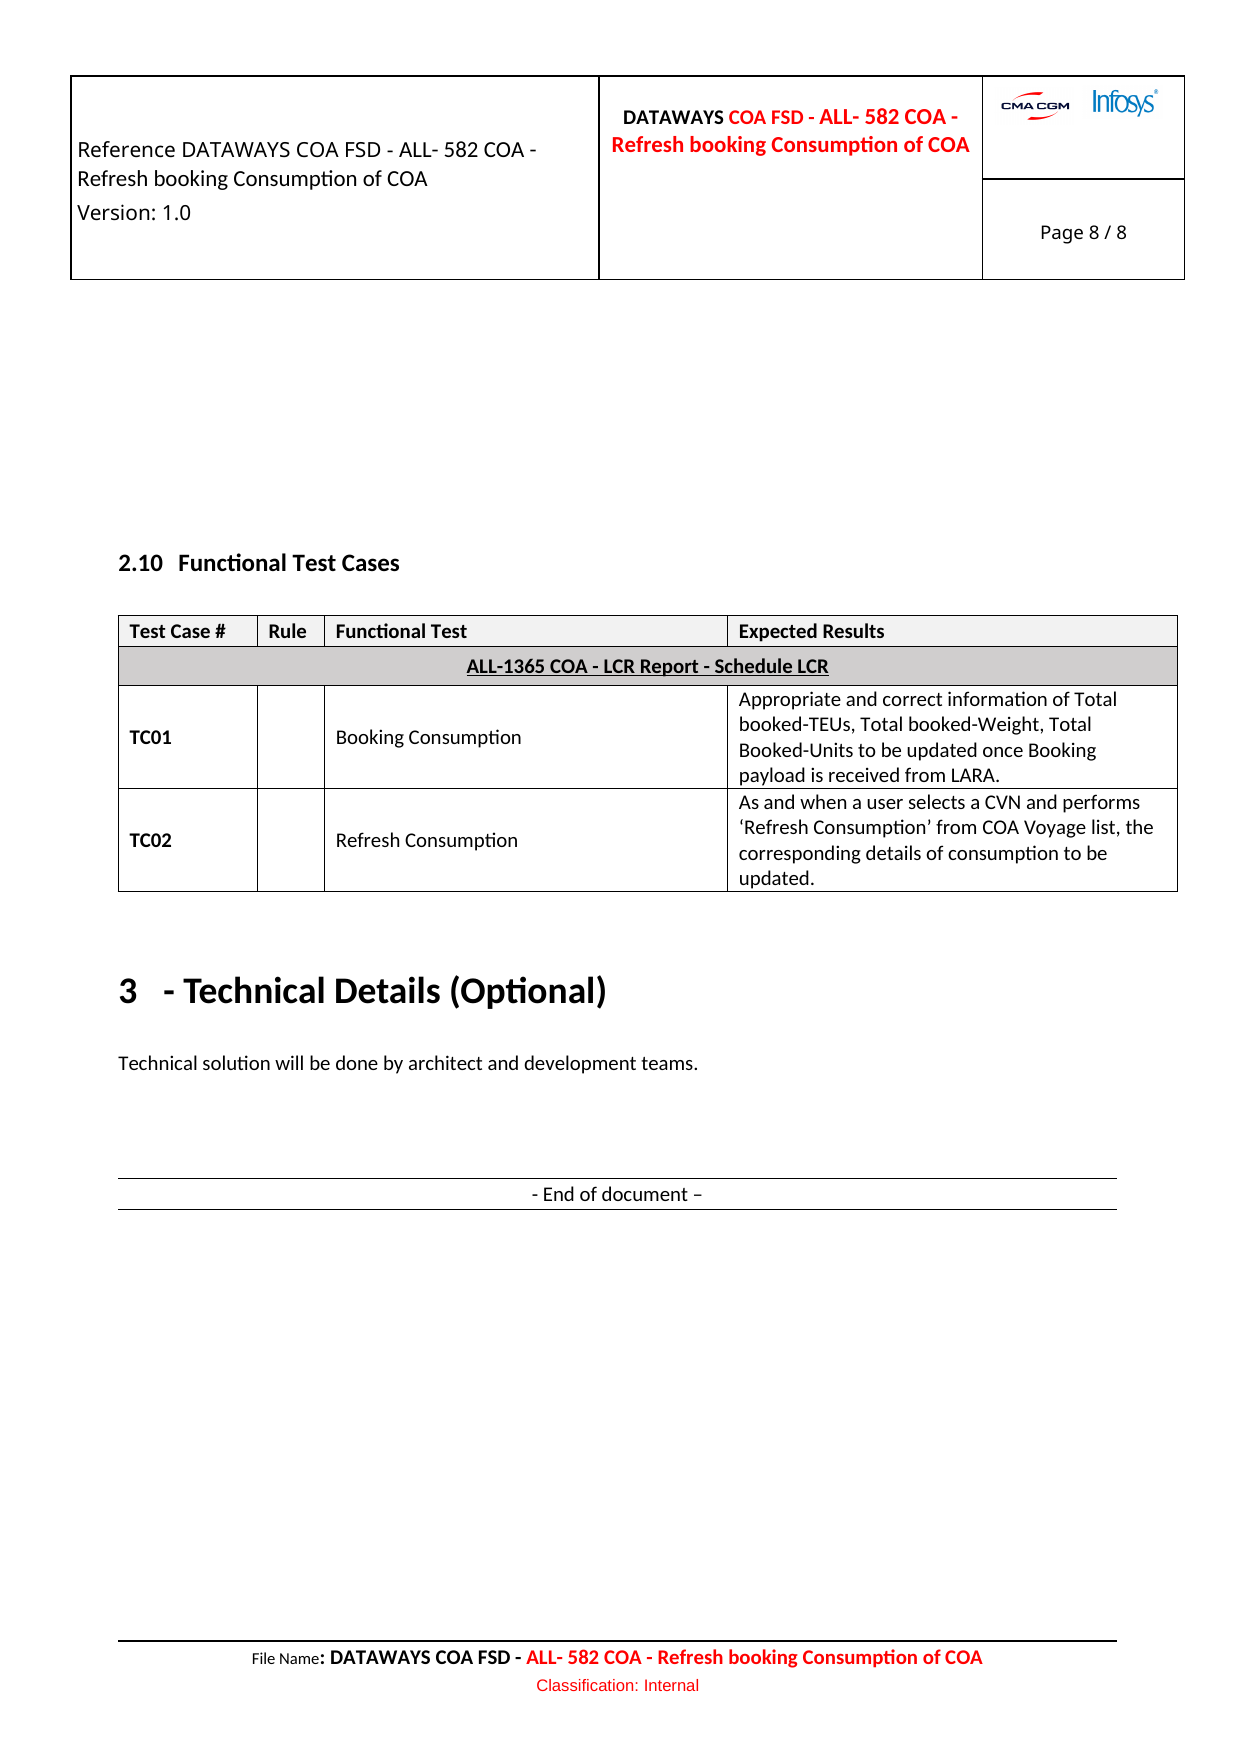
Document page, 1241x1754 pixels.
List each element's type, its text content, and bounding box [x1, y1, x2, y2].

text Technical solution will be done by architect and development teams. [118, 1050, 1117, 1075]
table_cell TC02 [119, 789, 257, 891]
table_header Expected Results [728, 616, 1177, 646]
table_cell TC01 [119, 686, 257, 788]
table_cell Booking Consumption [325, 686, 727, 788]
table_cell ALL-1365 COA - LCR Report - Schedule LCR [119, 647, 1177, 685]
table_header Test Case # [119, 616, 257, 646]
table_cell Refresh Consumption [325, 789, 727, 891]
subtitle Functional Test Cases [118, 547, 1117, 577]
table_header Rule [258, 616, 324, 646]
picture [1082, 85, 1164, 119]
subtitle - Technical Details (Optional) [118, 967, 1117, 1013]
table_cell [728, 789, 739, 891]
text - End of document – [118, 1179, 1117, 1209]
picture [994, 87, 1074, 125]
table_cell Appropriate and correct information of Total booked-TEUs, Total booked-Weight, Total Booked-Units to be updated once Booking payload is received from LARA. [728, 686, 1177, 788]
table_cell [258, 686, 324, 788]
table_cell [258, 789, 324, 891]
table_cell As and when a user selects a CVN and performs ‘Refresh Consumption’ from COA Voyage list, the corresponding details of consumption to be updated. [815, 789, 1177, 891]
table_header Functional Test [325, 616, 727, 646]
